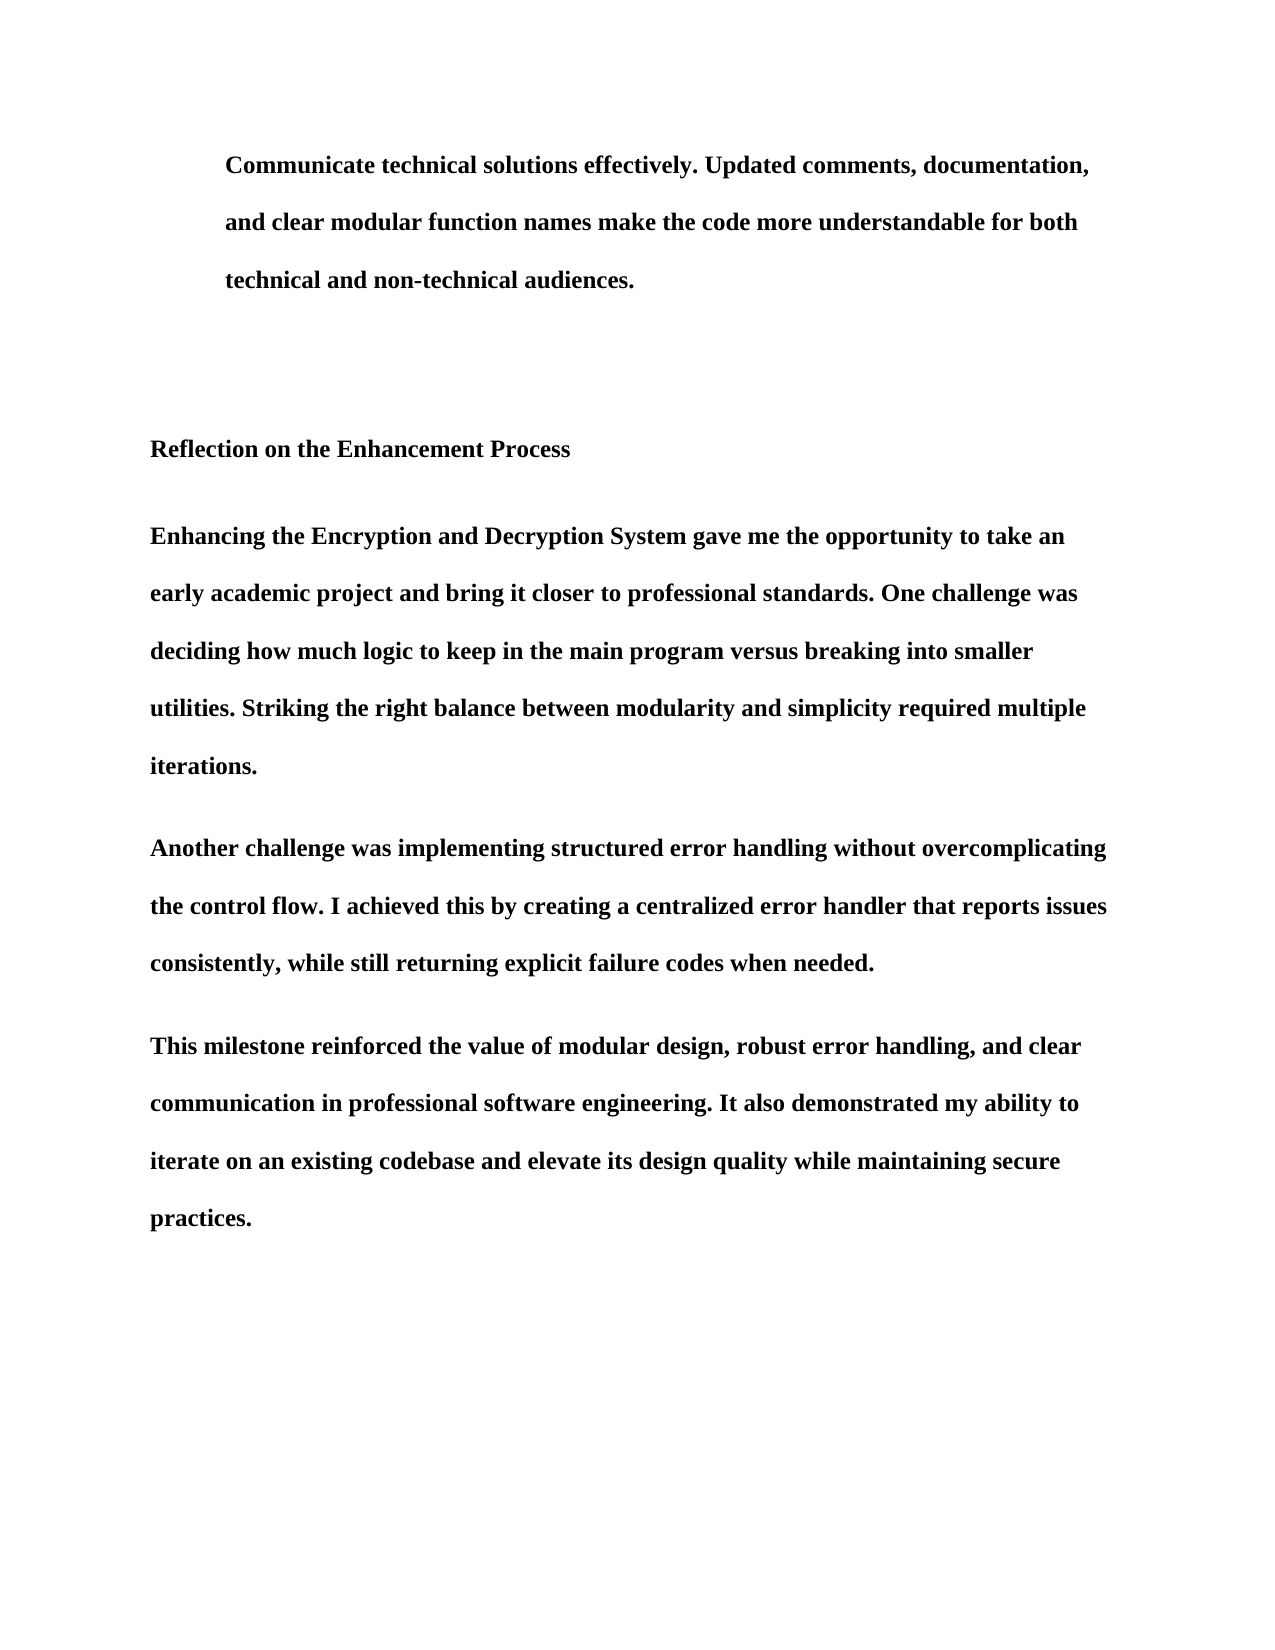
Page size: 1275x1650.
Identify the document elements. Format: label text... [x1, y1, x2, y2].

subtitle Reflection on the Enhancement Process [150, 434, 1125, 463]
text Enhancing the Encryption and Decryption System gave me the opportunity to take an early academic project and bring it closer to professional standards. One challenge was deciding how much logic to keep in the main program versus breaking into smaller utilities. Striking the right balance between modularity and simplicity required multiple iterations. [150, 521, 1125, 780]
list Communicate technical solutions effectively. Updated comments, documentation, and clear modular function names make the code more understandable for both technical and non-technical audiences. [225, 150, 1125, 294]
text This milestone reinforced the value of modular design, robust error handling, and clear communication in professional software engineering. It also demonstrated my ability to iterate on an existing codebase and elevate its design quality while maintaining secure practices. [150, 1031, 1125, 1232]
text Another challenge was implementing structured error handling without overcomplicating the control flow. I achieved this by creating a centralized error handler that reports issues consistently, while still returning explicit failure codes when needed. [150, 833, 1125, 977]
